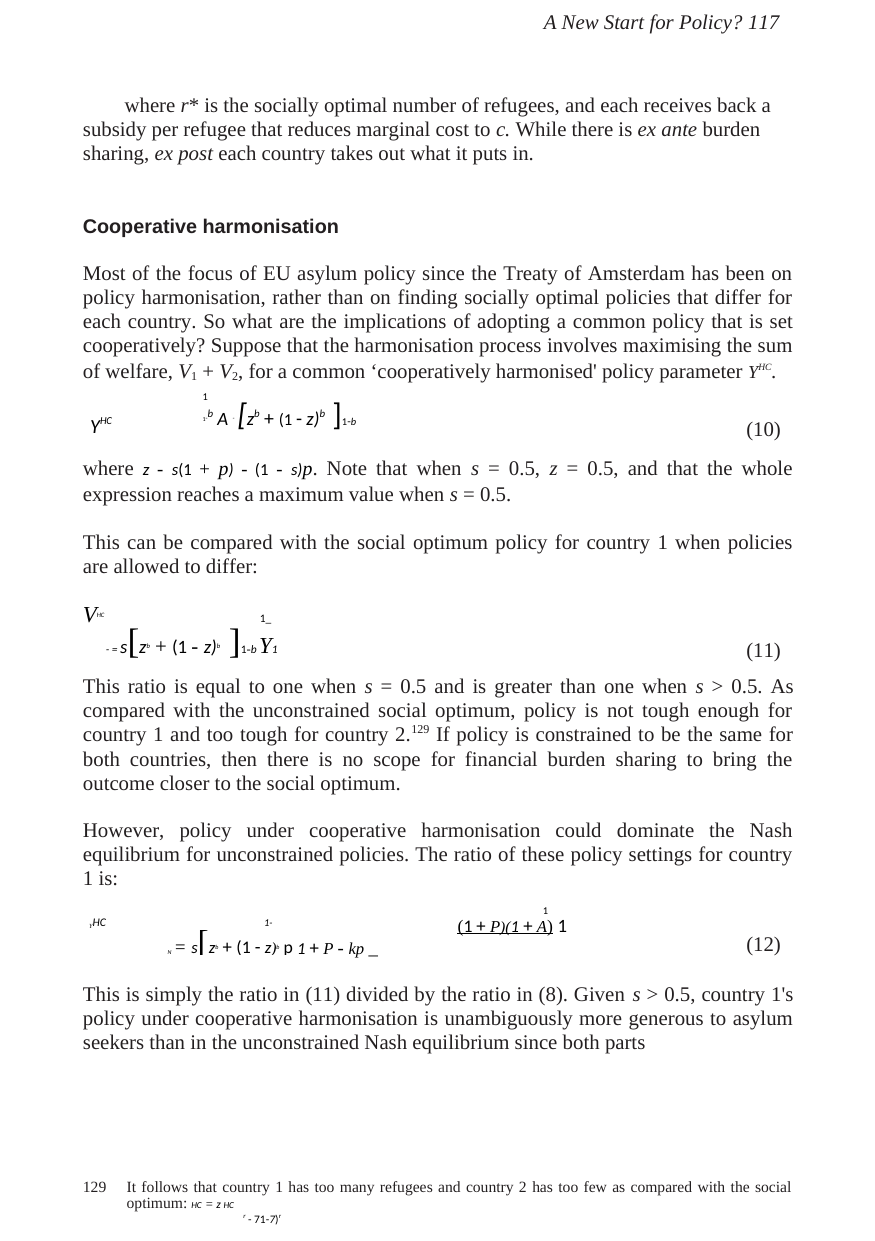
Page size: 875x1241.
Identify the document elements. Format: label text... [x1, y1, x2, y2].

text VHC 1_ [83, 601, 794, 627]
text Cooperative harmonisation [83, 215, 794, 238]
text where z - s(1 + p) - (1 - s)p. Note that when s = 0.5, z = 0.5, and that the whole expression reaches a maximum value when s = 0.5. [83, 456, 794, 506]
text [83, 982, 794, 1054]
text This ratio is equal to one when s = 0.5 and is greater than one when s > 0.5. As compared with the unconstrained social optimum, policy is not tough enough for country 1 and too tough for country 2. If policy is constrained to be the same for both countries, then there is no scope for financial burden sharing to bring the outcome closer to the social optimum. [83, 674, 794, 794]
text 1 [83, 904, 794, 917]
text - = s[zb + (1 - z)b ]1-b Y1 [83, 627, 794, 660]
text However, policy under cooperative harmonisation could dominate the Nash equilibrium for unconstrained policies. The ratio of these policy settings for country 1 is: [83, 817, 794, 890]
text Most of the focus of EU asylum policy since the Treaty of Amsterdam has been on policy harmonisation, rather than on finding socially optimal policies that differ for each country. So what are the implications of adopting a common policy that is set cooperatively? Suppose that the harmonisation process involves maximising the sum of welfare, V1 + V2, for a common ‘cooperatively harmonised' policy parameter yhc. [83, 261, 794, 384]
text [83, 93, 794, 165]
text (1 + P)(1 + A) 1 [83, 917, 794, 936]
text 1 + P - kp _ [83, 936, 794, 959]
text This can be compared with the social optimum policy for country 1 when policies are allowed to differ: [83, 530, 794, 578]
